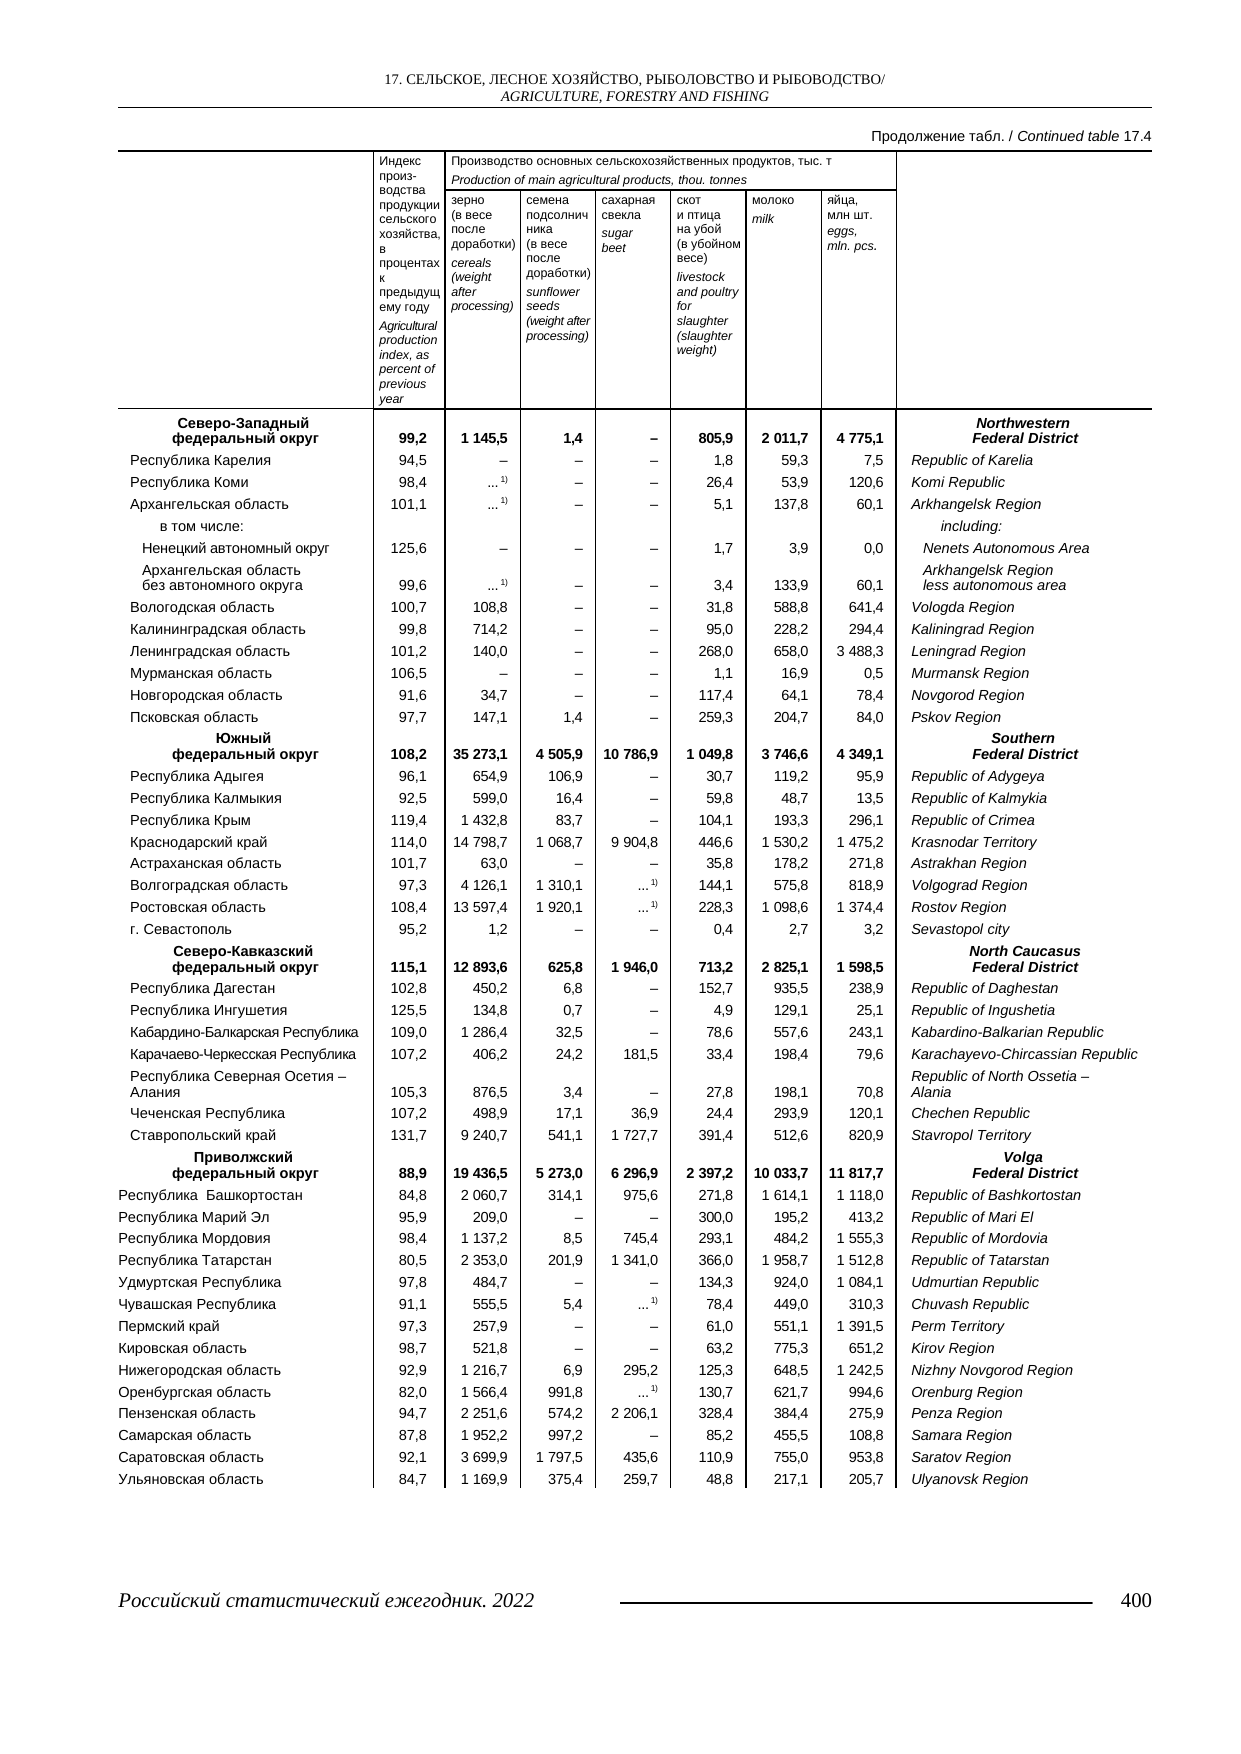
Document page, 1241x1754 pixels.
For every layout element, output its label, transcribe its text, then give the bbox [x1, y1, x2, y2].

table_cell Republic of Daghestan [897, 975, 1152, 997]
table_cell Rostov Region [897, 894, 1152, 916]
table_cell 92,5 [374, 785, 444, 806]
table_cell зерно (в весе после доработки) сereals (weight after processing) [446, 191, 520, 408]
table_cell 209,0 [446, 1203, 520, 1225]
table_cell Sevastopol city [897, 916, 1152, 938]
table_cell 59,3 [747, 447, 820, 469]
table_cell 9 240,7 [446, 1122, 520, 1144]
table_cell 391,4 [671, 1122, 745, 1144]
table_cell – [596, 638, 670, 659]
table_cell Пензенская область [118, 1400, 373, 1422]
table_cell 4,9 [671, 997, 745, 1019]
table_cell 406,2 [446, 1041, 520, 1063]
table_cell 6,9 [521, 1356, 595, 1378]
table_cell 94,5 [374, 447, 444, 469]
table_cell 12 893,6 [446, 938, 520, 975]
table_cell 310,3 [822, 1291, 895, 1313]
table_cell 193,3 [747, 806, 820, 828]
table_cell 512,6 [747, 1122, 820, 1144]
table_header [897, 152, 1152, 408]
table_cell – [596, 660, 670, 681]
table_cell Samara Region [897, 1422, 1152, 1444]
table_cell 110,9 [671, 1444, 745, 1466]
table_cell – [596, 1422, 670, 1444]
table_cell – [596, 997, 670, 1019]
table_cell 1 068,7 [521, 828, 595, 850]
table_cell 24,4 [671, 1100, 745, 1122]
table_cell Республика Башкортостан [118, 1181, 373, 1203]
table_cell 275,9 [822, 1400, 895, 1422]
table_cell Pskov Region [897, 703, 1152, 725]
table_cell 115,1 [374, 938, 444, 975]
table_cell 181,5 [596, 1041, 670, 1063]
table_cell 651,2 [822, 1335, 895, 1356]
table_cell Республика Калмыкия [118, 785, 373, 806]
table_cell 10 786,9 [596, 725, 670, 763]
table_cell 119,4 [374, 806, 444, 828]
table_cell including: [897, 513, 1152, 534]
table_cell Мурманская область [118, 660, 373, 681]
table_cell 745,4 [596, 1225, 670, 1247]
table_cell 105,3 [374, 1063, 444, 1100]
table_cell 152,7 [671, 975, 745, 997]
table_cell 1,4 [521, 410, 595, 447]
table_cell – [521, 556, 595, 594]
table_cell 87,8 [374, 1422, 444, 1444]
table_cell Saratov Region [897, 1444, 1152, 1466]
table_cell – [596, 447, 670, 469]
table_cell 78,6 [671, 1019, 745, 1041]
table_cell – [596, 1203, 670, 1225]
table_cell г. Севастополь [118, 916, 373, 938]
table_cell Udmurtian Republic [897, 1269, 1152, 1291]
table_cell 60,1 [822, 491, 895, 513]
table_cell 98,4 [374, 469, 444, 491]
table_cell 97,3 [374, 872, 444, 894]
table_cell – [596, 1063, 670, 1100]
table_cell 557,6 [747, 1019, 820, 1041]
table_cell 4 775,1 [822, 410, 895, 447]
table_cell 1,2 [446, 916, 520, 938]
table_cell 805,9 [671, 410, 745, 447]
table_cell 1 566,4 [446, 1378, 520, 1400]
table_cell Астраханская область [118, 850, 373, 872]
table_cell 0,5 [822, 660, 895, 681]
table_cell 1 118,0 [822, 1181, 895, 1203]
table_cell 6 296,9 [596, 1144, 670, 1181]
table_cell – [521, 850, 595, 872]
table_cell 10 033,7 [747, 1144, 820, 1181]
table_cell 108,8 [822, 1422, 895, 1444]
table_cell – [521, 660, 595, 681]
table_cell Volga Federal District [897, 1144, 1152, 1181]
table_cell 991,8 [521, 1378, 595, 1400]
table_cell 484,7 [446, 1269, 520, 1291]
table_cell 48,7 [747, 785, 820, 806]
table_cell 84,7 [374, 1466, 444, 1488]
table_cell 3 488,3 [822, 638, 895, 659]
table_cell 2 397,2 [671, 1144, 745, 1181]
table_cell 0,7 [521, 997, 595, 1019]
table_cell – [596, 916, 670, 938]
table_cell 107,2 [374, 1041, 444, 1063]
table_cell 3,2 [822, 916, 895, 938]
table_cell 17,1 [521, 1100, 595, 1122]
table_cell 217,1 [747, 1466, 820, 1488]
table_cell 257,9 [446, 1313, 520, 1334]
table_cell 648,5 [747, 1356, 820, 1378]
table_cell 125,3 [671, 1356, 745, 1378]
table_cell [446, 513, 520, 534]
table_cell ... 1) [596, 894, 670, 916]
table_cell 14 798,7 [446, 828, 520, 850]
table_cell 1 391,5 [822, 1313, 895, 1334]
table_cell 109,0 [374, 1019, 444, 1041]
table_cell 714,2 [446, 616, 520, 638]
table_cell Ненецкий автономный округ [118, 535, 373, 556]
table_cell 876,5 [446, 1063, 520, 1100]
table_cell Murmansk Region [897, 660, 1152, 681]
table_cell – [521, 1313, 595, 1334]
table_cell ... 1) [446, 491, 520, 513]
table_cell 366,0 [671, 1247, 745, 1269]
table_cell 120,1 [822, 1100, 895, 1122]
table_cell молоко milk [747, 191, 821, 408]
table_cell – [521, 469, 595, 491]
table_cell Karachayevo-Chircassian Republic [897, 1041, 1152, 1063]
table_cell Саратовская область [118, 1444, 373, 1466]
table_cell 95,2 [374, 916, 444, 938]
table_cell 35,8 [671, 850, 745, 872]
table_cell 84,0 [822, 703, 895, 725]
table_cell 26,4 [671, 469, 745, 491]
table_cell 1 946,0 [596, 938, 670, 975]
table_cell 0,0 [822, 535, 895, 556]
table_cell 70,8 [822, 1063, 895, 1100]
table_cell – [446, 660, 520, 681]
table_cell 1 341,0 [596, 1247, 670, 1269]
table_cell – [521, 535, 595, 556]
table_cell – [596, 1269, 670, 1291]
table_cell 228,3 [671, 894, 745, 916]
table_cell 178,2 [747, 850, 820, 872]
table_cell 64,1 [747, 681, 820, 703]
table_cell Республика Дагестан [118, 975, 373, 997]
table_cell Kaliningrad Region [897, 616, 1152, 638]
table_cell 59,8 [671, 785, 745, 806]
table_cell – [596, 1313, 670, 1334]
table_cell Republic of Mordovia [897, 1225, 1152, 1247]
table_cell Southern Federal District [897, 725, 1152, 763]
table_cell Самарская область [118, 1422, 373, 1444]
table_cell Кабардино-Балкарская Республика [118, 1019, 373, 1041]
table_cell Волгоградская область [118, 872, 373, 894]
table_cell Пермский край [118, 1313, 373, 1334]
table_cell 33,4 [671, 1041, 745, 1063]
table_cell Нижегородская область [118, 1356, 373, 1378]
table_cell 300,0 [671, 1203, 745, 1225]
table_cell 94,7 [374, 1400, 444, 1422]
table_cell 96,1 [374, 763, 444, 784]
table_cell 97,7 [374, 703, 444, 725]
table_cell Южный федеральный округ [118, 725, 373, 763]
table_cell 201,9 [521, 1247, 595, 1269]
table_cell Chuvash Republic [897, 1291, 1152, 1313]
table_cell 101,1 [374, 491, 444, 513]
table_cell 625,8 [521, 938, 595, 975]
table_cell 95,0 [671, 616, 745, 638]
table_cell Карачаево-Черкесская Республика [118, 1041, 373, 1063]
table_cell 2 251,6 [446, 1400, 520, 1422]
table_cell 53,9 [747, 469, 820, 491]
table_cell – [596, 491, 670, 513]
table_cell 1 475,2 [822, 828, 895, 850]
table_cell 198,1 [747, 1063, 820, 1100]
table_cell 119,2 [747, 763, 820, 784]
table_cell сахарная свекла sugar beet [596, 191, 670, 408]
table_cell – [596, 703, 670, 725]
table_cell 1 727,7 [596, 1122, 670, 1144]
table_cell 114,0 [374, 828, 444, 850]
table_header Индекс произ- водства продукции сельского хозяйства, в процентах к предыдущему году Agricultural production index, as percent of previous year [374, 152, 444, 408]
table_cell Republic of Kalmykia [897, 785, 1152, 806]
table_cell 5,4 [521, 1291, 595, 1313]
table_cell 108,2 [374, 725, 444, 763]
table_cell 293,9 [747, 1100, 820, 1122]
table_cell 375,4 [521, 1466, 595, 1488]
table_cell Leningrad Region [897, 638, 1152, 659]
table_cell 78,4 [671, 1291, 745, 1313]
table_cell 1 216,7 [446, 1356, 520, 1378]
table_cell 88,9 [374, 1144, 444, 1181]
table_cell 63,0 [446, 850, 520, 872]
table_cell Stavropol Territory [897, 1122, 1152, 1144]
table_cell 293,1 [671, 1225, 745, 1247]
table_cell 455,5 [747, 1422, 820, 1444]
table_cell 2 206,1 [596, 1400, 670, 1422]
table_cell 588,8 [747, 594, 820, 616]
table_cell 3 699,9 [446, 1444, 520, 1466]
table_cell 268,0 [671, 638, 745, 659]
table_cell Kabardino-Balkarian Republic [897, 1019, 1152, 1041]
table_cell 599,0 [446, 785, 520, 806]
table_cell 551,1 [747, 1313, 820, 1334]
table_cell 13,5 [822, 785, 895, 806]
table_cell – [596, 469, 670, 491]
table_cell 1 958,7 [747, 1247, 820, 1269]
table_cell 133,9 [747, 556, 820, 594]
table_cell 102,8 [374, 975, 444, 997]
table_cell в том числе: [118, 513, 373, 534]
table_cell 134,3 [671, 1269, 745, 1291]
table_cell Новгородская область [118, 681, 373, 703]
table_cell 1,4 [521, 703, 595, 725]
table_cell 101,7 [374, 850, 444, 872]
table_cell 2 353,0 [446, 1247, 520, 1269]
table_cell Republic of North Ossetia – Alania [897, 1063, 1152, 1100]
table_cell 101,2 [374, 638, 444, 659]
table_cell ... 1) [446, 556, 520, 594]
table_cell 78,4 [822, 681, 895, 703]
table_cell – [446, 535, 520, 556]
table_cell 99,6 [374, 556, 444, 594]
table_cell 63,2 [671, 1335, 745, 1356]
table_cell 1,7 [671, 535, 745, 556]
table_cell – [521, 616, 595, 638]
table_cell Краснодарский край [118, 828, 373, 850]
table_cell 1 098,6 [747, 894, 820, 916]
table_cell 95,9 [822, 763, 895, 784]
table_cell 328,4 [671, 1400, 745, 1422]
table_cell 30,7 [671, 763, 745, 784]
table_cell 997,2 [521, 1422, 595, 1444]
table_cell – [521, 1335, 595, 1356]
table_cell 484,2 [747, 1225, 820, 1247]
table_cell – [521, 447, 595, 469]
table_cell – [521, 491, 595, 513]
table_cell 1 952,2 [446, 1422, 520, 1444]
table_cell Чеченская Республика [118, 1100, 373, 1122]
table_cell 97,3 [374, 1313, 444, 1334]
table_cell Republic of Adygeya [897, 763, 1152, 784]
table_cell – [521, 1269, 595, 1291]
table_cell Astrakhan Region [897, 850, 1152, 872]
table_cell Republic of Crimea [897, 806, 1152, 828]
text Продолжение табл. / Continued table 17.4 [118, 127, 1152, 144]
table_cell 935,5 [747, 975, 820, 997]
table_cell 541,1 [521, 1122, 595, 1144]
table_cell 3,4 [521, 1063, 595, 1100]
table_cell 60,1 [822, 556, 895, 594]
table_cell 137,8 [747, 491, 820, 513]
table_cell 98,4 [374, 1225, 444, 1247]
table_cell Republic of Mari El [897, 1203, 1152, 1225]
table_cell Республика Марий Эл [118, 1203, 373, 1225]
table_cell 147,1 [446, 703, 520, 725]
table_cell 198,4 [747, 1041, 820, 1063]
table_cell 259,3 [671, 703, 745, 725]
table_cell Republic of Bashkortostan [897, 1181, 1152, 1203]
table_cell 34,7 [446, 681, 520, 703]
table_cell Republic of Karelia [897, 447, 1152, 469]
table_cell – [596, 535, 670, 556]
table_cell Komi Republic [897, 469, 1152, 491]
table_cell 131,7 [374, 1122, 444, 1144]
table_cell Приволжский федеральный округ [118, 1144, 373, 1181]
table_cell 31,8 [671, 594, 745, 616]
table_cell Удмуртская Республика [118, 1269, 373, 1291]
table_cell 820,9 [822, 1122, 895, 1144]
table_cell 1 310,1 [521, 872, 595, 894]
table_cell – [521, 681, 595, 703]
table_cell 1 242,5 [822, 1356, 895, 1378]
table_cell 92,1 [374, 1444, 444, 1466]
table_cell 129,1 [747, 997, 820, 1019]
table_cell Республика Карелия [118, 447, 373, 469]
table_cell 1 137,2 [446, 1225, 520, 1247]
table_cell 713,2 [671, 938, 745, 975]
table_cell – [596, 410, 670, 447]
table_cell 1,8 [671, 447, 745, 469]
table_cell Kirov Region [897, 1335, 1152, 1356]
table_cell Nizhny Novgorod Region [897, 1356, 1152, 1378]
table_cell 99,8 [374, 616, 444, 638]
table_cell 80,5 [374, 1247, 444, 1269]
table_cell 125,5 [374, 997, 444, 1019]
table_cell 658,0 [747, 638, 820, 659]
table_cell – [596, 594, 670, 616]
table_cell 575,8 [747, 872, 820, 894]
table_cell – [596, 850, 670, 872]
table_cell 1 374,4 [822, 894, 895, 916]
table_cell 1 555,3 [822, 1225, 895, 1247]
table_cell Республика Адыгея [118, 763, 373, 784]
table_cell Оренбургская область [118, 1378, 373, 1400]
table_cell Архангельская область [118, 491, 373, 513]
table_cell 144,1 [671, 872, 745, 894]
table_cell 95,9 [374, 1203, 444, 1225]
table_cell 2 825,1 [747, 938, 820, 975]
table_cell 1 797,5 [521, 1444, 595, 1466]
table_cell 2 060,7 [446, 1181, 520, 1203]
table_cell – [596, 975, 670, 997]
table_cell 2 011,7 [747, 410, 820, 447]
table_cell Республика Крым [118, 806, 373, 828]
table_cell 654,9 [446, 763, 520, 784]
table_cell 32,5 [521, 1019, 595, 1041]
table_cell 1 049,8 [671, 725, 745, 763]
table_cell Republic of Tatarstan [897, 1247, 1152, 1269]
table_cell Ленинградская область [118, 638, 373, 659]
table_cell 91,6 [374, 681, 444, 703]
table_cell 4 505,9 [521, 725, 595, 763]
table_cell 7,5 [822, 447, 895, 469]
table_cell 92,9 [374, 1356, 444, 1378]
table_cell Республика Ингушетия [118, 997, 373, 1019]
table_cell 35 273,1 [446, 725, 520, 763]
table_cell 16,4 [521, 785, 595, 806]
table_cell Республика Мордовия [118, 1225, 373, 1247]
table_cell 1 614,1 [747, 1181, 820, 1203]
table_cell 259,7 [596, 1466, 670, 1488]
table_cell 1 512,8 [822, 1247, 895, 1269]
table_cell 106,9 [521, 763, 595, 784]
table_cell 1 530,2 [747, 828, 820, 850]
table_cell 5,1 [671, 491, 745, 513]
table_cell 125,6 [374, 535, 444, 556]
table_cell Калининградская область [118, 616, 373, 638]
table_cell – [521, 1203, 595, 1225]
table_cell 25,1 [822, 997, 895, 1019]
table_cell – [596, 681, 670, 703]
table_cell 13 597,4 [446, 894, 520, 916]
table_cell 3,4 [671, 556, 745, 594]
table_cell 449,0 [747, 1291, 820, 1313]
table_cell 140,0 [446, 638, 520, 659]
table_cell скот и птица на убой (в убойном весе) livestock and poultry for slaughter (slaughter weight) [671, 191, 745, 408]
table_cell – [596, 763, 670, 784]
table_cell 1 084,1 [822, 1269, 895, 1291]
table_cell семена подсолничника (в весе после доработки) sunflower seeds (weight after processing) [521, 191, 595, 408]
table_cell 104,1 [671, 806, 745, 828]
table_cell 1 432,8 [446, 806, 520, 828]
table_cell – [521, 594, 595, 616]
table_cell 1,1 [671, 660, 745, 681]
table_cell 100,7 [374, 594, 444, 616]
table_cell 1 145,5 [446, 410, 520, 447]
table_cell 295,2 [596, 1356, 670, 1378]
table_cell Volgograd Region [897, 872, 1152, 894]
table_cell 924,0 [747, 1269, 820, 1291]
table_cell ... 1) [596, 1378, 670, 1400]
table_cell 4 349,1 [822, 725, 895, 763]
table_cell – [596, 1019, 670, 1041]
table_cell 83,7 [521, 806, 595, 828]
table_cell 555,5 [446, 1291, 520, 1313]
table_cell 108,8 [446, 594, 520, 616]
table_cell 134,8 [446, 997, 520, 1019]
table_cell – [521, 916, 595, 938]
table_cell [374, 513, 444, 534]
table_cell Чувашская Республика [118, 1291, 373, 1313]
table_cell 99,2 [374, 410, 444, 447]
table_cell 243,1 [822, 1019, 895, 1041]
table_cell 8,5 [521, 1225, 595, 1247]
table_cell – [596, 616, 670, 638]
table_cell Архангельская область без автономного округа [118, 556, 373, 594]
table_cell [822, 513, 895, 534]
table_cell Krasnodar Territory [897, 828, 1152, 850]
table_cell 91,1 [374, 1291, 444, 1313]
table_cell 6,8 [521, 975, 595, 997]
table_cell Ulyanovsk Region [897, 1466, 1152, 1488]
table_cell 117,4 [671, 681, 745, 703]
table_cell 755,0 [747, 1444, 820, 1466]
table_cell Republic of Ingushetia [897, 997, 1152, 1019]
table_cell – [596, 556, 670, 594]
table_cell 79,6 [822, 1041, 895, 1063]
table_cell – [596, 1335, 670, 1356]
table_cell Кировская область [118, 1335, 373, 1356]
table_cell – [446, 447, 520, 469]
table_cell 1 598,5 [822, 938, 895, 975]
table_cell 108,4 [374, 894, 444, 916]
table_cell Вологодская область [118, 594, 373, 616]
table_header Производство основных сельскохозяйственных продуктов, тыс. т Production of main agricultural products, thou. tonnes [446, 152, 896, 189]
table_cell 107,2 [374, 1100, 444, 1122]
table_cell 413,2 [822, 1203, 895, 1225]
table_cell 97,8 [374, 1269, 444, 1291]
table_cell 4 126,1 [446, 872, 520, 894]
table_cell 61,0 [671, 1313, 745, 1334]
table_cell Novgorod Region [897, 681, 1152, 703]
table_cell 450,2 [446, 975, 520, 997]
table_cell Республика Северная Осетия – Алания [118, 1063, 373, 1100]
table_cell 975,6 [596, 1181, 670, 1203]
table_header [118, 152, 373, 408]
table_cell Penza Region [897, 1400, 1152, 1422]
table_cell Northwestern Federal District [897, 410, 1152, 447]
table_cell Республика Татарстан [118, 1247, 373, 1269]
table_cell Nenets Autonomous Area [897, 535, 1152, 556]
table_cell 204,7 [747, 703, 820, 725]
table_cell 11 817,7 [822, 1144, 895, 1181]
table_cell [671, 513, 745, 534]
table_cell 85,2 [671, 1422, 745, 1444]
table_cell 296,1 [822, 806, 895, 828]
table_cell 775,3 [747, 1335, 820, 1356]
table_cell Orenburg Region [897, 1378, 1152, 1400]
table_cell 818,9 [822, 872, 895, 894]
table_cell Северо-Западный федеральный округ [118, 409, 373, 447]
table_cell 9 904,8 [596, 828, 670, 850]
table_cell [747, 513, 820, 534]
table_cell 36,9 [596, 1100, 670, 1122]
table_cell 16,9 [747, 660, 820, 681]
table_cell 3 746,6 [747, 725, 820, 763]
table_cell Perm Territory [897, 1313, 1152, 1334]
table_cell 641,4 [822, 594, 895, 616]
table_cell – [521, 638, 595, 659]
table_cell 271,8 [822, 850, 895, 872]
table_cell 498,9 [446, 1100, 520, 1122]
table_cell ... 1) [446, 469, 520, 491]
table_cell 84,8 [374, 1181, 444, 1203]
table_cell Ставропольский край [118, 1122, 373, 1144]
table_cell 435,6 [596, 1444, 670, 1466]
table_cell – [596, 785, 670, 806]
table_cell 205,7 [822, 1466, 895, 1488]
table_cell 228,2 [747, 616, 820, 638]
table_cell Ростовская область [118, 894, 373, 916]
table_cell 19 436,5 [446, 1144, 520, 1181]
table_cell Arkhangelsk Region less autonomous area [897, 556, 1152, 594]
table_cell 314,1 [521, 1181, 595, 1203]
table_cell Северо-Кавказский федеральный округ [118, 938, 373, 975]
table_cell ... 1) [596, 872, 670, 894]
table_cell ... 1) [596, 1291, 670, 1313]
table_cell 294,4 [822, 616, 895, 638]
table_cell 3,9 [747, 535, 820, 556]
table_cell 271,8 [671, 1181, 745, 1203]
table_cell 1 286,4 [446, 1019, 520, 1041]
table_cell 195,2 [747, 1203, 820, 1225]
table_cell Chechen Republic [897, 1100, 1152, 1122]
table_cell 120,6 [822, 469, 895, 491]
table_cell 621,7 [747, 1378, 820, 1400]
table_cell Arkhangelsk Region [897, 491, 1152, 513]
table_cell Ульяновская область [118, 1466, 373, 1488]
table_cell 82,0 [374, 1378, 444, 1400]
table_cell 574,2 [521, 1400, 595, 1422]
table_cell 521,8 [446, 1335, 520, 1356]
table_cell Республика Коми [118, 469, 373, 491]
table_cell 106,5 [374, 660, 444, 681]
table_cell 953,8 [822, 1444, 895, 1466]
table_cell 994,6 [822, 1378, 895, 1400]
table_cell 1 169,9 [446, 1466, 520, 1488]
table_cell 48,8 [671, 1466, 745, 1488]
table_cell – [596, 806, 670, 828]
table_cell North Caucasus Federal District [897, 938, 1152, 975]
table_cell яйца, млн шт. eggs, mln. pcs. [822, 191, 896, 408]
table_cell 0,4 [671, 916, 745, 938]
table_cell 130,7 [671, 1378, 745, 1400]
table_cell 384,4 [747, 1400, 820, 1422]
table_cell [596, 513, 670, 534]
table_cell 98,7 [374, 1335, 444, 1356]
table_cell 238,9 [822, 975, 895, 997]
table_cell 5 273,0 [521, 1144, 595, 1181]
table_cell 2,7 [747, 916, 820, 938]
table_cell Псковская область [118, 703, 373, 725]
table_cell 446,6 [671, 828, 745, 850]
table_cell 27,8 [671, 1063, 745, 1100]
table_cell Vologda Region [897, 594, 1152, 616]
table_cell 1 920,1 [521, 894, 595, 916]
table_cell [521, 513, 595, 534]
table_cell 24,2 [521, 1041, 595, 1063]
